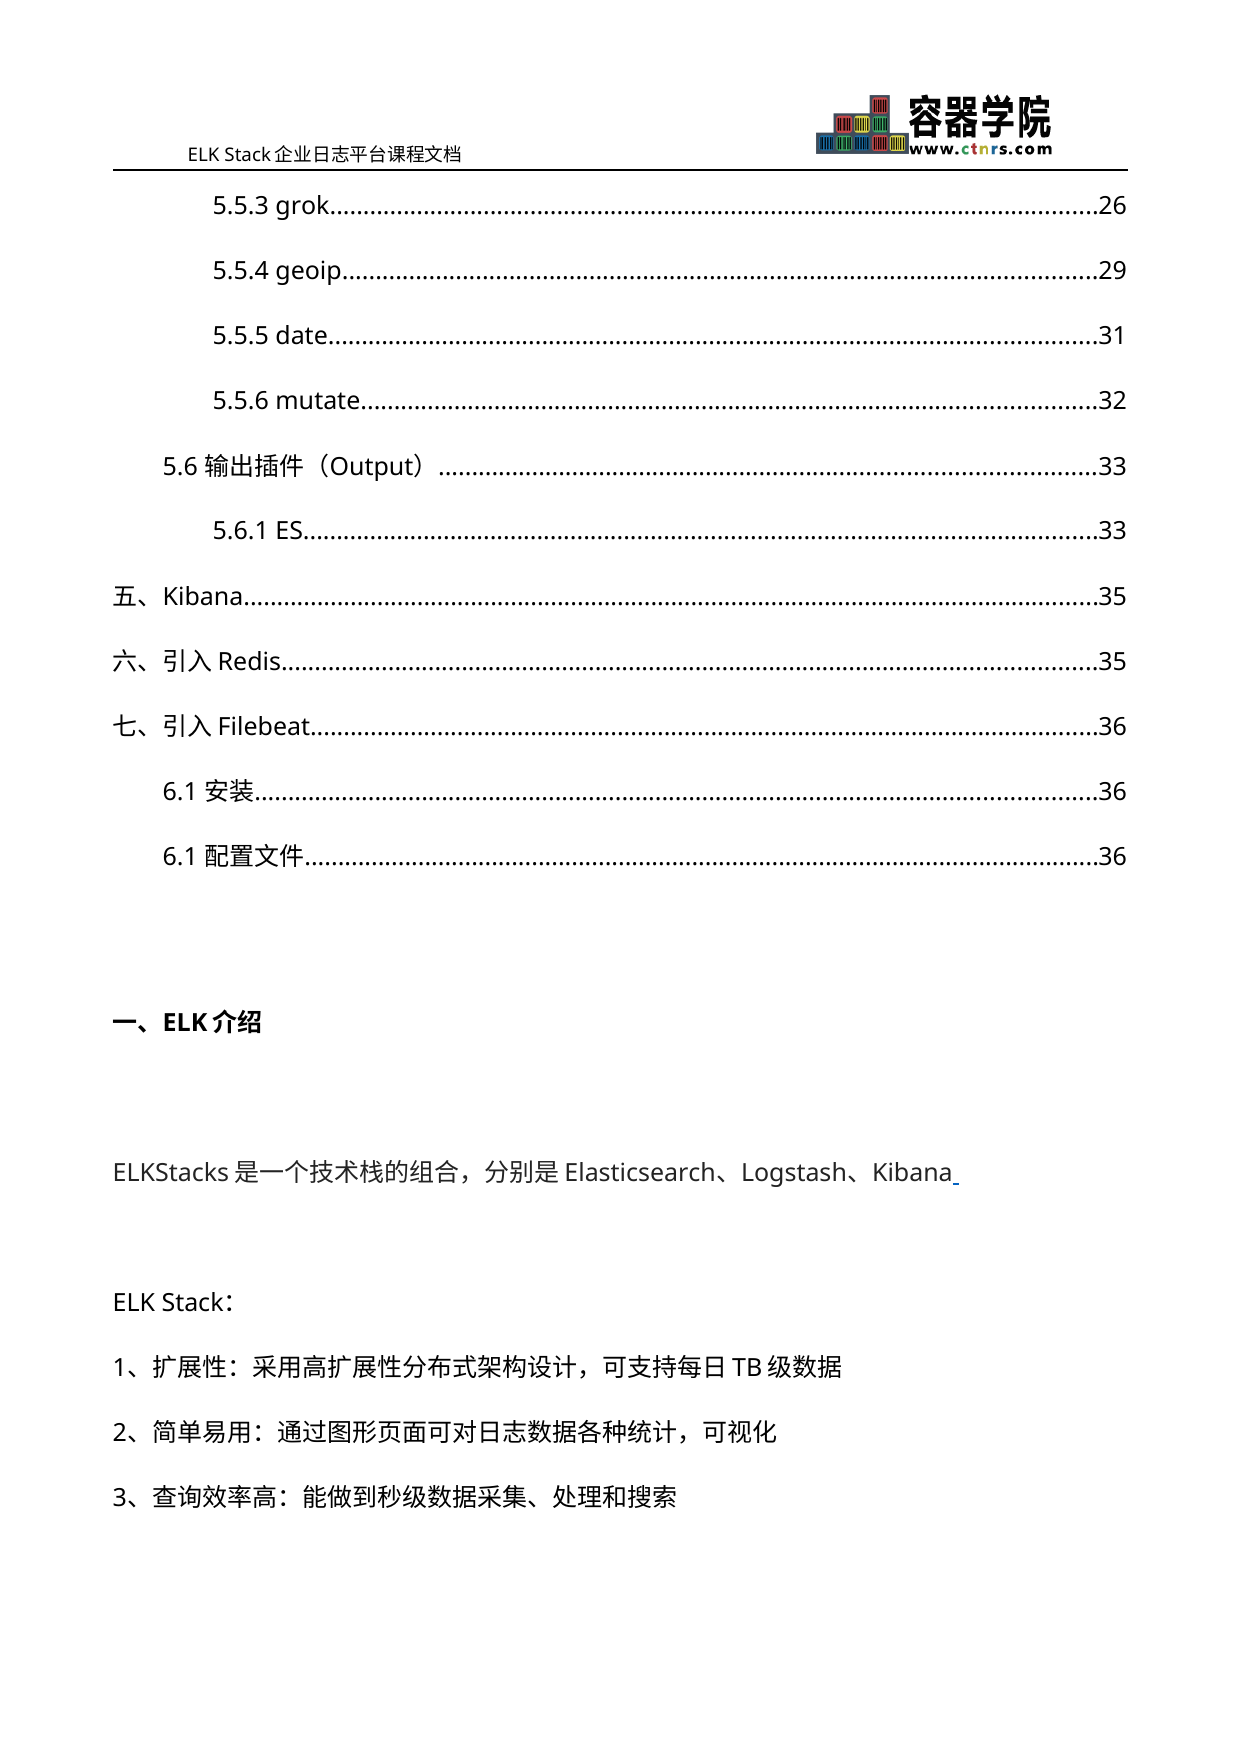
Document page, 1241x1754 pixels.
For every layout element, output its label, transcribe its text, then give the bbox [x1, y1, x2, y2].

picture [810, 88, 1053, 162]
text 1、扩展性：采用高扩展性分布式架构设计，可支持每日TB级数据 [112, 1333, 1128, 1398]
text ELKStacks是一个技术栈的组合，分别是Elasticsearch、Logstash、Kibana [112, 1138, 1128, 1203]
text 2、简单易用：通过图形页面可对日志数据各种统计，可视化 [112, 1398, 1128, 1463]
text 3、查询效率高：能做到秒级数据采集、处理和搜索 [112, 1463, 1128, 1528]
subtitle 一、ELK介绍 [112, 988, 1128, 1053]
text ELK Stack： [112, 1268, 1128, 1333]
